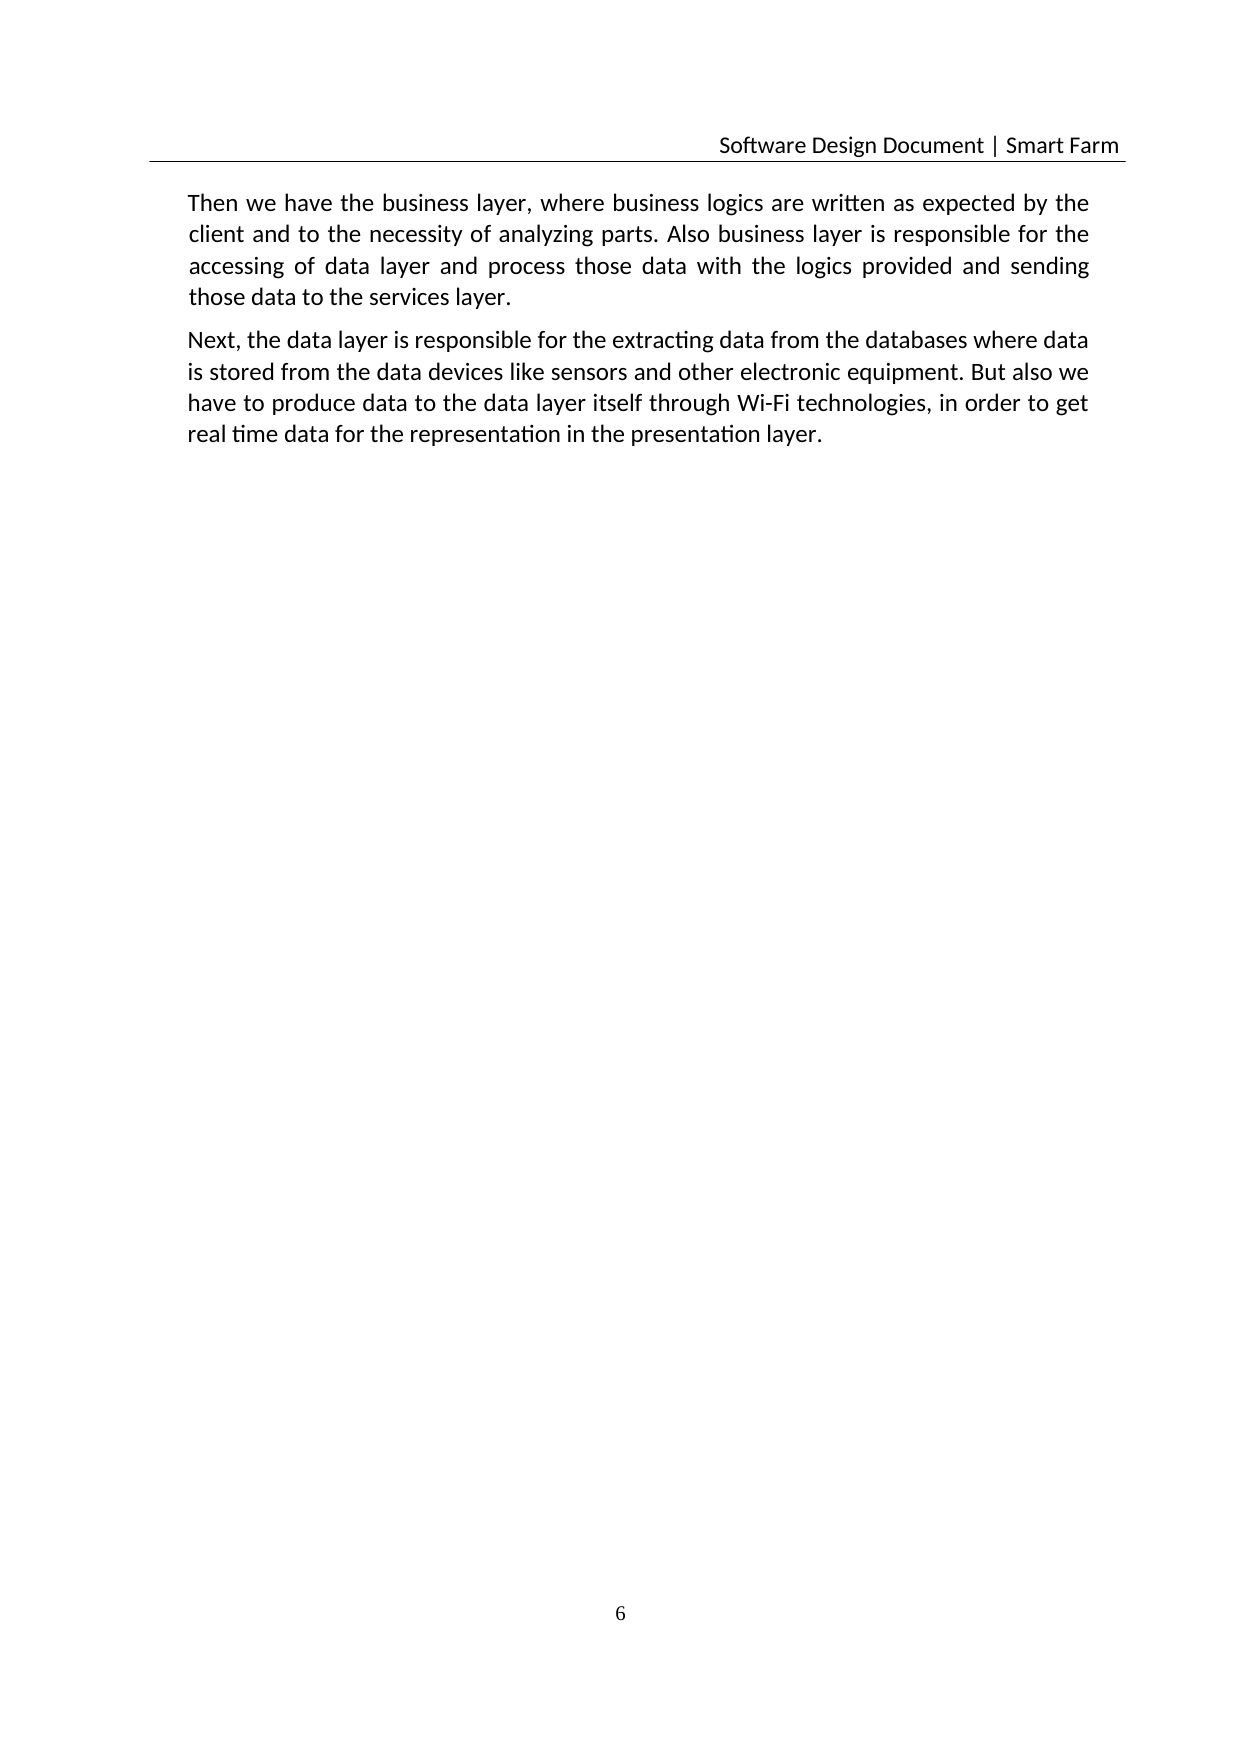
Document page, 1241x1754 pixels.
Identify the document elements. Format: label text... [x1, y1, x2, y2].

text Then we have the business layer, where business logics are written as expected by the client and to the necessity of analyzing parts. Also business layer is responsible for the accessing of data layer and process those data with the logics provided and sending those data to the services layer. [187, 187, 1091, 312]
text Next, the data layer is responsible for the extracting data from the databases where data is stored from the data devices like sensors and other electronic equipment. But also we have to produce data to the data layer itself through Wi-Fi technologies, in order to get real time data for the representation in the presentation layer. [187, 324, 1091, 449]
